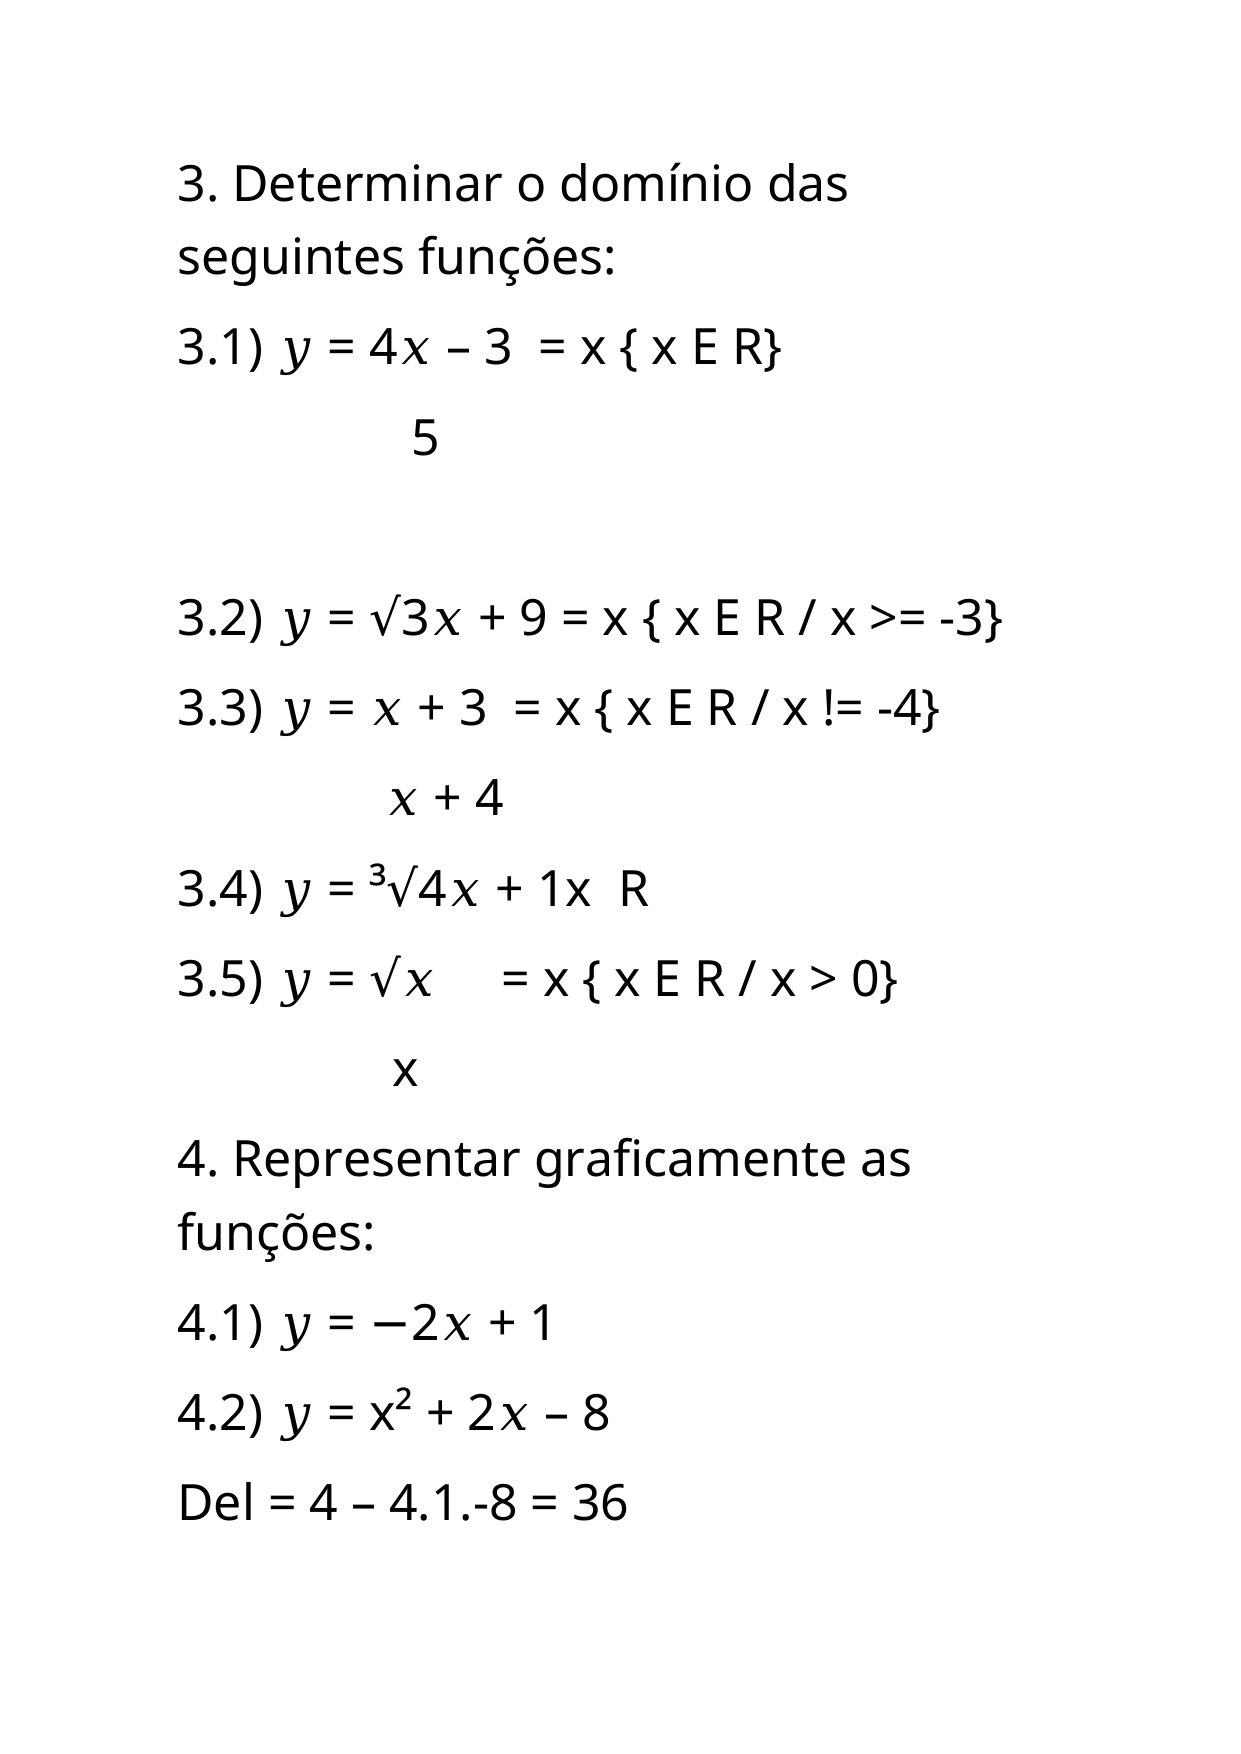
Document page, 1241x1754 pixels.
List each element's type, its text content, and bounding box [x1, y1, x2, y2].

text x [252, 1033, 1063, 1101]
text Del = 4 – 4.1.-8 = 36 [177, 1467, 1063, 1536]
text 3.3) 𝑦 = 𝑥 + 3 = x { x E R / x != -4} [177, 672, 1063, 740]
text 3. Determinar o domínio das seguintes funções: [177, 148, 1063, 289]
text 4. Representar graficamente as funções: [177, 1123, 1063, 1265]
text 4.2) 𝑦 = x² + 2𝑥 – 8 [177, 1377, 1063, 1445]
text 3.2) 𝑦 = √3𝑥 + 9 = x { x E R / x >= -3} [177, 582, 1063, 650]
text 4.1) 𝑦 = −2𝑥 + 1 [177, 1287, 1063, 1355]
text 3.1) 𝑦 = 4𝑥 – 3 = x { x E R} [177, 311, 1063, 379]
text 𝑥 + 4 [177, 762, 1063, 831]
text 5 [177, 402, 1063, 470]
text 3.5) 𝑦 = √𝑥 = x { x E R / x > 0} [177, 943, 1063, 1011]
text 3.4) 𝑦 = ³√4𝑥 + 1x R [177, 853, 1063, 921]
